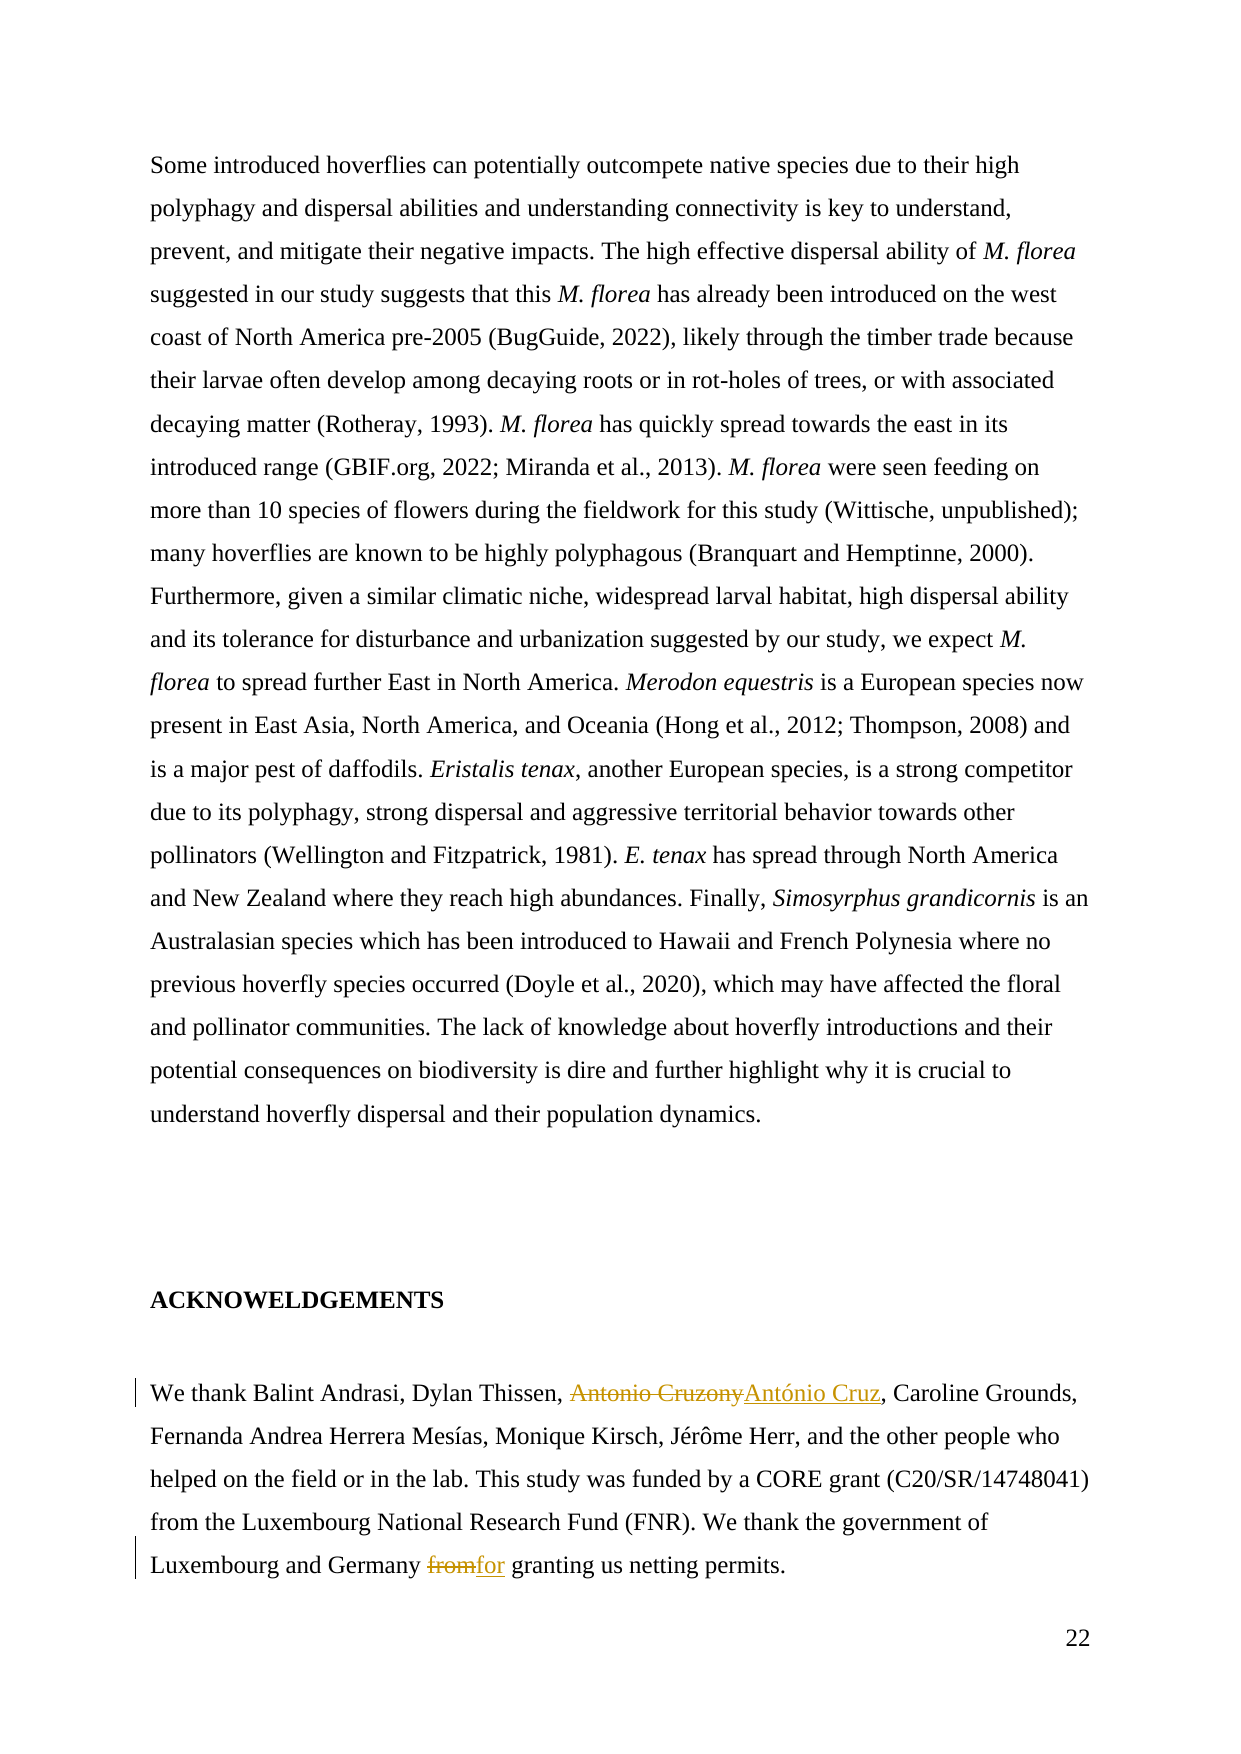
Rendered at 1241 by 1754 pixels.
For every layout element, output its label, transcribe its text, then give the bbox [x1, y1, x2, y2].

text ACKNOWELDGEMENTS [150, 1285, 1090, 1314]
text Some introduced hoverflies can potentially outcompete native species due to their high polyphagy and dispersal abilities and understanding connectivity is key to understand, prevent, and mitigate their negative impacts. The high effective dispersal ability of M. florea suggested in our study suggests that this species could become established quickly once introduced. M. florea has already been introduced on the west coast of North America pre-2005 (BugGuide, 2022), likely through the timber trade because their larvae often develop among decaying roots or in rot-holes of trees, or with associated decaying matter (Rotheray, 1993). Unfortunately, but unsurpringsly given our conclusios, M. florea has quickly spread towards the east in its introduced range (GBIF.org, 2022; Miranda et al., 2013). M. florea were seen feeding on more than 10 species of flowers during the fieldwork for this study (Wittische, unpublished); many hoverflies are known to be highly polyphagous (Branquart and Hemptinne, 2000). Furthermore, given a similar climatic niche, widespread larval habitat, high dispersal ability and its tolerance for disturbance and urbanization suggested by our study, we expect M. florea to spread further East in North America. Merodon equestris is a European species now present in East Asia, North America, and Oceania (Hong et al., 2012; Thompson, 2008) and is a major pest of daffodils. Eristalis tenax, another European species, is a strong competitor due to its polyphagy, strong dispersal and aggressive territorial behavior towards other pollinators (Wellington and Fitzpatrick, 1981). E. tenax has spread through North America and New Zealand where they reach high abundances. Finally, Simosyrphus grandicornis is an Australasian species which has been introduced to Hawaii and French Polynesia where no previous hoverfly species occurred (Doyle et al., 2020), which may have affected the floral and pollinator communities. The lack of knowledge about hoverfly introductions and their potential consequences on biodiversity is dire and further highlight why it is crucial to understand hoverfly dispersal and their population dynamics. [150, 150, 1090, 1127]
text We thank Balint Andrasi, Dylan Thissen, , Caroline Grounds, Fernanda Andrea Herrera Mesías, Monique Kirsch, Jérôme Herr, and the other people who helped on the field or in the lab. This study was funded by a CORE grant (C20/SR/14748041) from the Luxembourg National Research Fund (FNR). We thank the government of Luxembourg and Germany granting us netting permits. [150, 1378, 1090, 1579]
